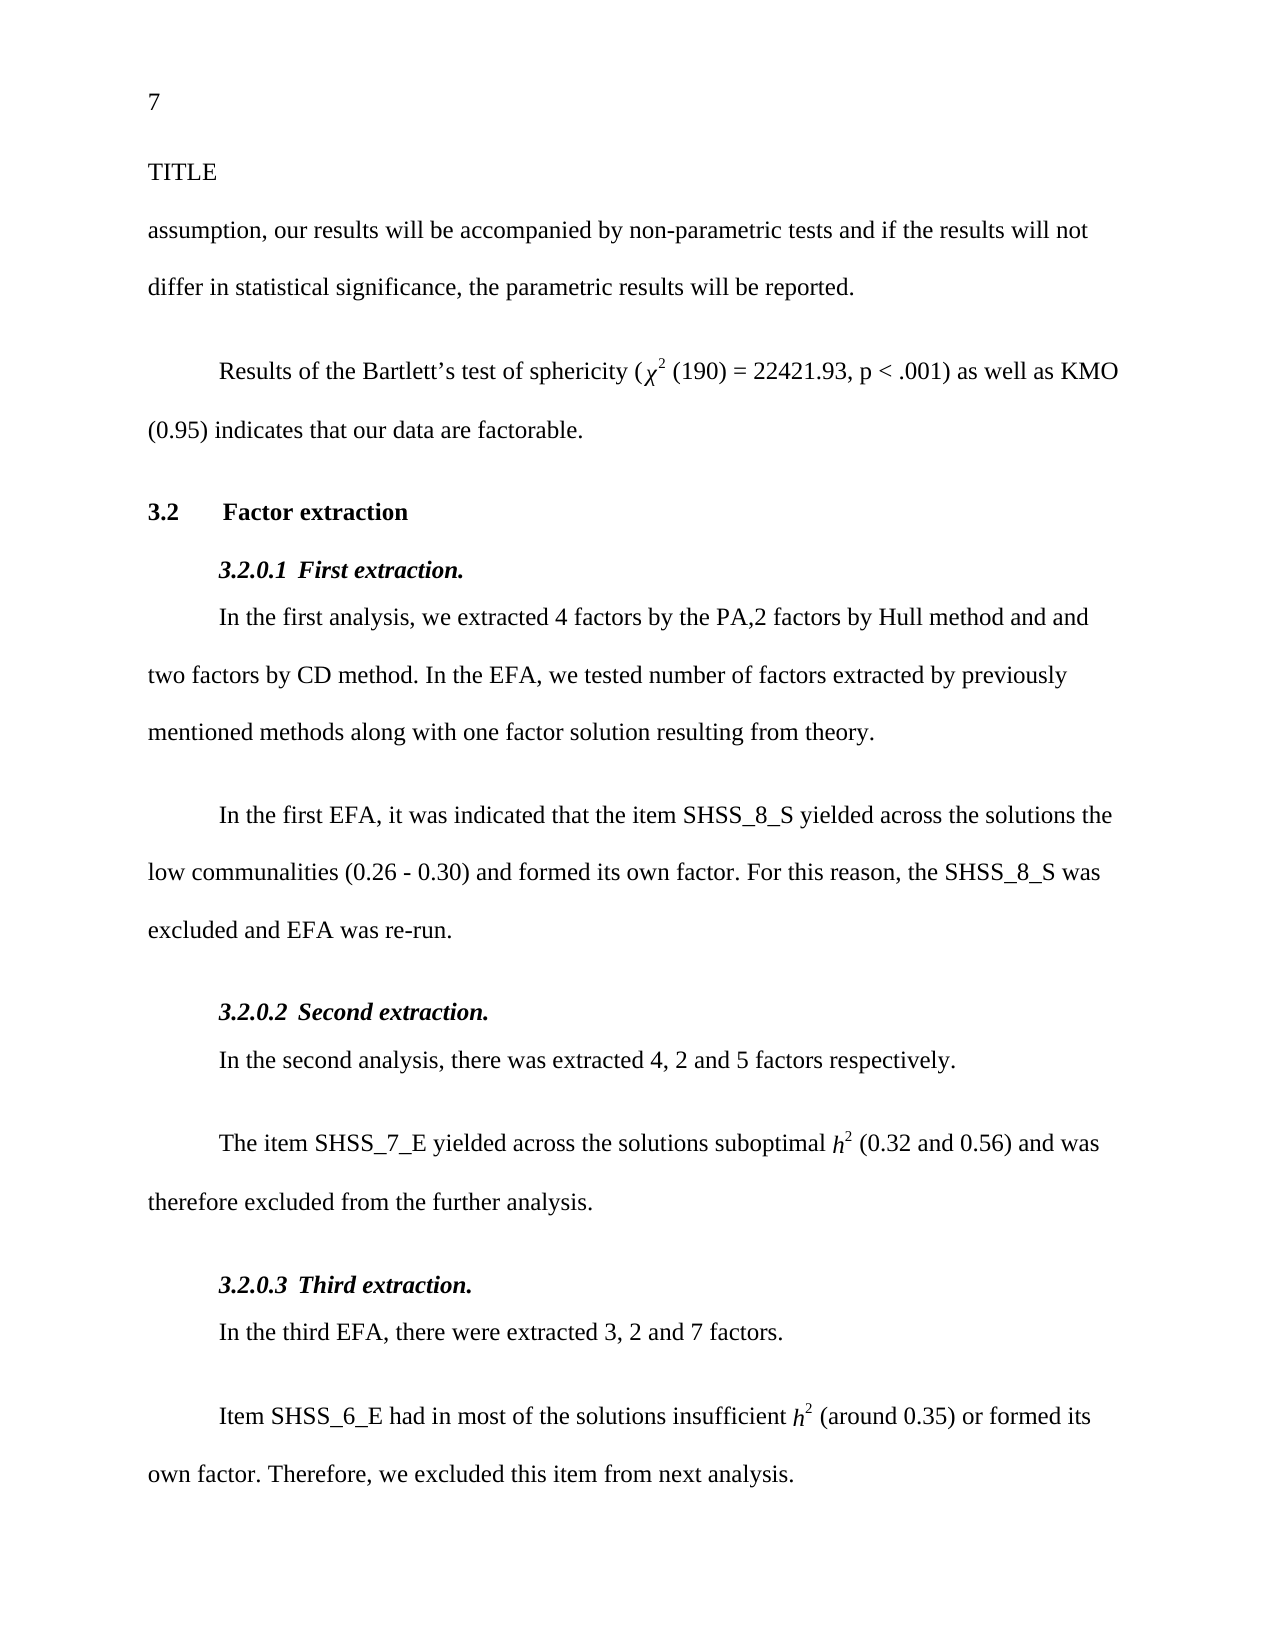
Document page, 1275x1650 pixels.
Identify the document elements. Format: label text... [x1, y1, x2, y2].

text The item SHSS_7_E yielded across the solutions suboptimal (0.32 and 0.56) and was therefore excluded from the further analysis. [148, 1127, 1127, 1216]
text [148, 215, 1127, 301]
subtitle 3.2.0.3 Third extraction. [148, 1270, 1127, 1298]
text In the first analysis, we extracted 4 factors by the PA,2 factors by Hull method and and two factors by CD method. In the EFA, we tested number of factors extracted by previously mentioned methods along with one factor solution resulting from theory. [148, 602, 1127, 746]
text In the third EFA, there were extracted 3, 2 and 7 factors. [148, 1317, 1127, 1346]
text Item SHSS_6_E had in most of the solutions insufficient (around 0.35) or formed its own factor. Therefore, we excluded this item from next analysis. [148, 1400, 1127, 1488]
subtitle 3.2.0.2 Second extraction. [148, 997, 1127, 1026]
subtitle 3.2 Factor extraction [148, 497, 1127, 526]
text Results of the Bartlett’s test of sphericity ( (190) = 22421.93, p < .001) as well as KMO (0.95) indicates that our data are factorable. [148, 355, 1127, 443]
subtitle 3.2.0.1 First extraction. [148, 555, 1127, 583]
text In the second analysis, there was extracted 4, 2 and 5 factors respectively. [148, 1045, 1127, 1073]
text In the first EFA, it was indicated that the item SHSS_8_S yielded across the solutions the low communalities (0.26 - 0.30) and formed its own factor. For this reason, the SHSS_8_S was excluded and EFA was re-run. [148, 800, 1127, 943]
